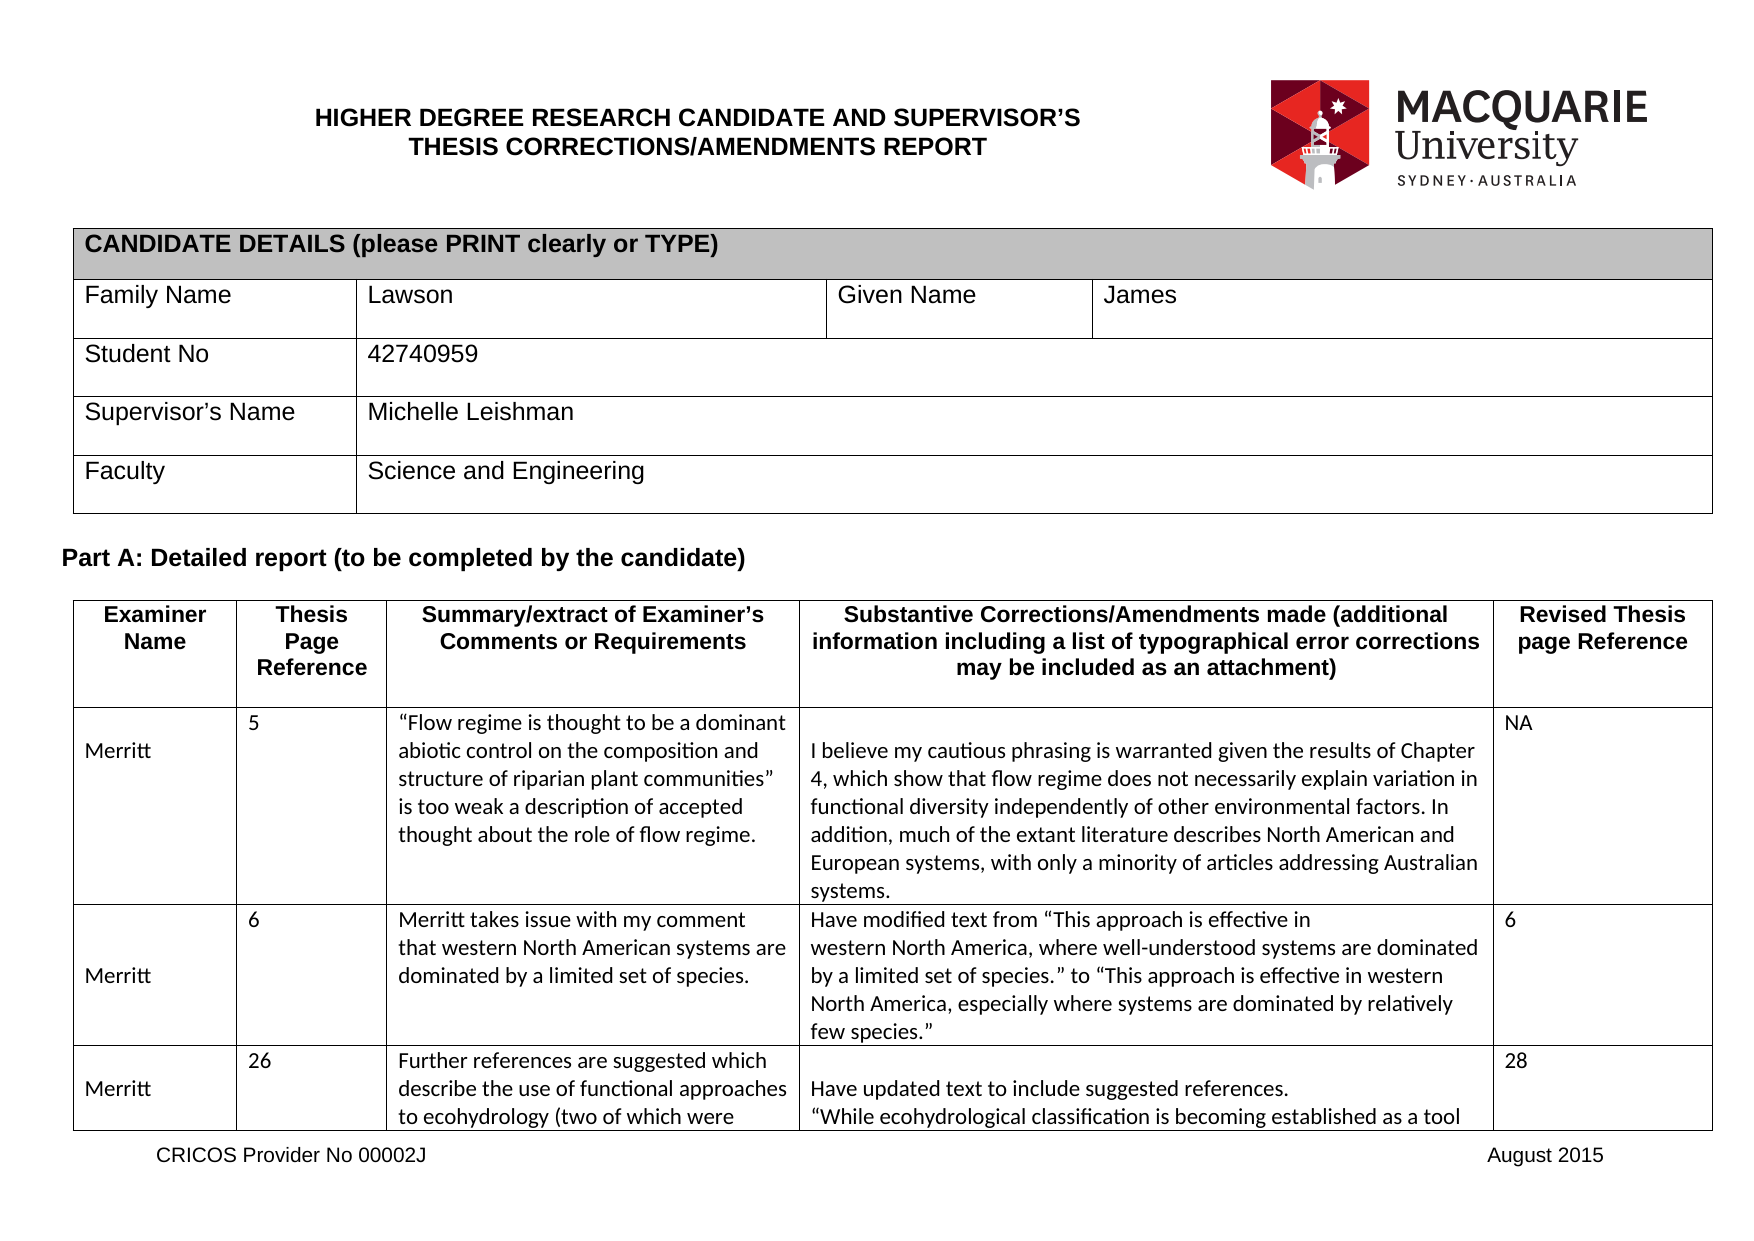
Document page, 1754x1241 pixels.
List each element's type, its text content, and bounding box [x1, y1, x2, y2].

table_cell Family Name [74, 280, 356, 337]
text HIGHER DEGREE RESEARCH CANDIDATE AND SUPERVISOR’S [1369, 103, 1604, 132]
table_cell Lawson [357, 280, 826, 337]
table_cell Student No [74, 339, 356, 396]
table_cell “Flow regime is thought to be a dominant abiotic control on the composition and structure of riparian plant communities” is too weak a description of accepted thought about the role of flow regime. [387, 708, 799, 904]
table_cell Merritt [74, 905, 236, 1045]
table_header Thesis Page Reference [237, 601, 386, 707]
table_cell 26 [237, 1046, 386, 1130]
table_cell Michelle Leishman [357, 397, 1712, 454]
text Part A: Detailed report (to be completed by the candidate) [61, 543, 1604, 572]
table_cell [800, 1046, 1493, 1130]
table_cell Given Name [827, 280, 1092, 337]
table_cell 5 [237, 708, 386, 904]
table_cell NA [1494, 708, 1712, 904]
text THESIS CORRECTIONS/AMENDMENTS REPORT [1369, 132, 1604, 161]
table_cell 6 [237, 905, 386, 1045]
table_header CANDIDATE DETAILS (please PRINT clearly or TYPE) [74, 229, 1712, 279]
table_cell Merritt [74, 708, 236, 904]
table_cell Faculty [74, 456, 356, 513]
table_cell Supervisor’s Name [74, 397, 356, 454]
table_header Substantive Corrections/Amendments made (additional information including a list of typographical error corrections may be included as an attachment) [800, 601, 1493, 707]
table_cell I believe my cautious phrasing is warranted given the results of Chapter 4, which show that flow regime does not necessarily explain variation in functional diversity independently of other environmental factors. In addition, much of the extant literature describes North American and European systems, with only a minority of articles addressing Australian systems. [800, 708, 1493, 904]
table_header Summary/extract of Examiner’s Comments or Requirements [387, 601, 799, 707]
table_cell James [1093, 280, 1712, 337]
table_header Revised Thesis page Reference [1494, 601, 1712, 707]
table_cell Merritt [74, 1046, 236, 1130]
table_header Examiner Name [74, 601, 236, 707]
text THESIS CORRECTIONS/AMENDMENTS REPORT [150, 132, 1271, 161]
table_cell 42740959 [357, 339, 1712, 396]
table_cell Merritt takes issue with my comment that western North American systems are dominated by a limited set of species. [387, 905, 799, 1045]
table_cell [387, 1046, 799, 1130]
text HIGHER DEGREE RESEARCH CANDIDATE AND SUPERVISOR’S [150, 103, 1271, 132]
table_cell Science and Engineering [357, 456, 1712, 513]
table_cell Have modified text from “This approach is effective in western North America, where well-understood systems are dominated by a limited set of species.” to “This approach is effective in western North America, especially where systems are dominated by relatively few species.” [800, 905, 1493, 1045]
table_cell 28 [1494, 1046, 1712, 1130]
table_cell 6 [1494, 905, 1712, 1045]
